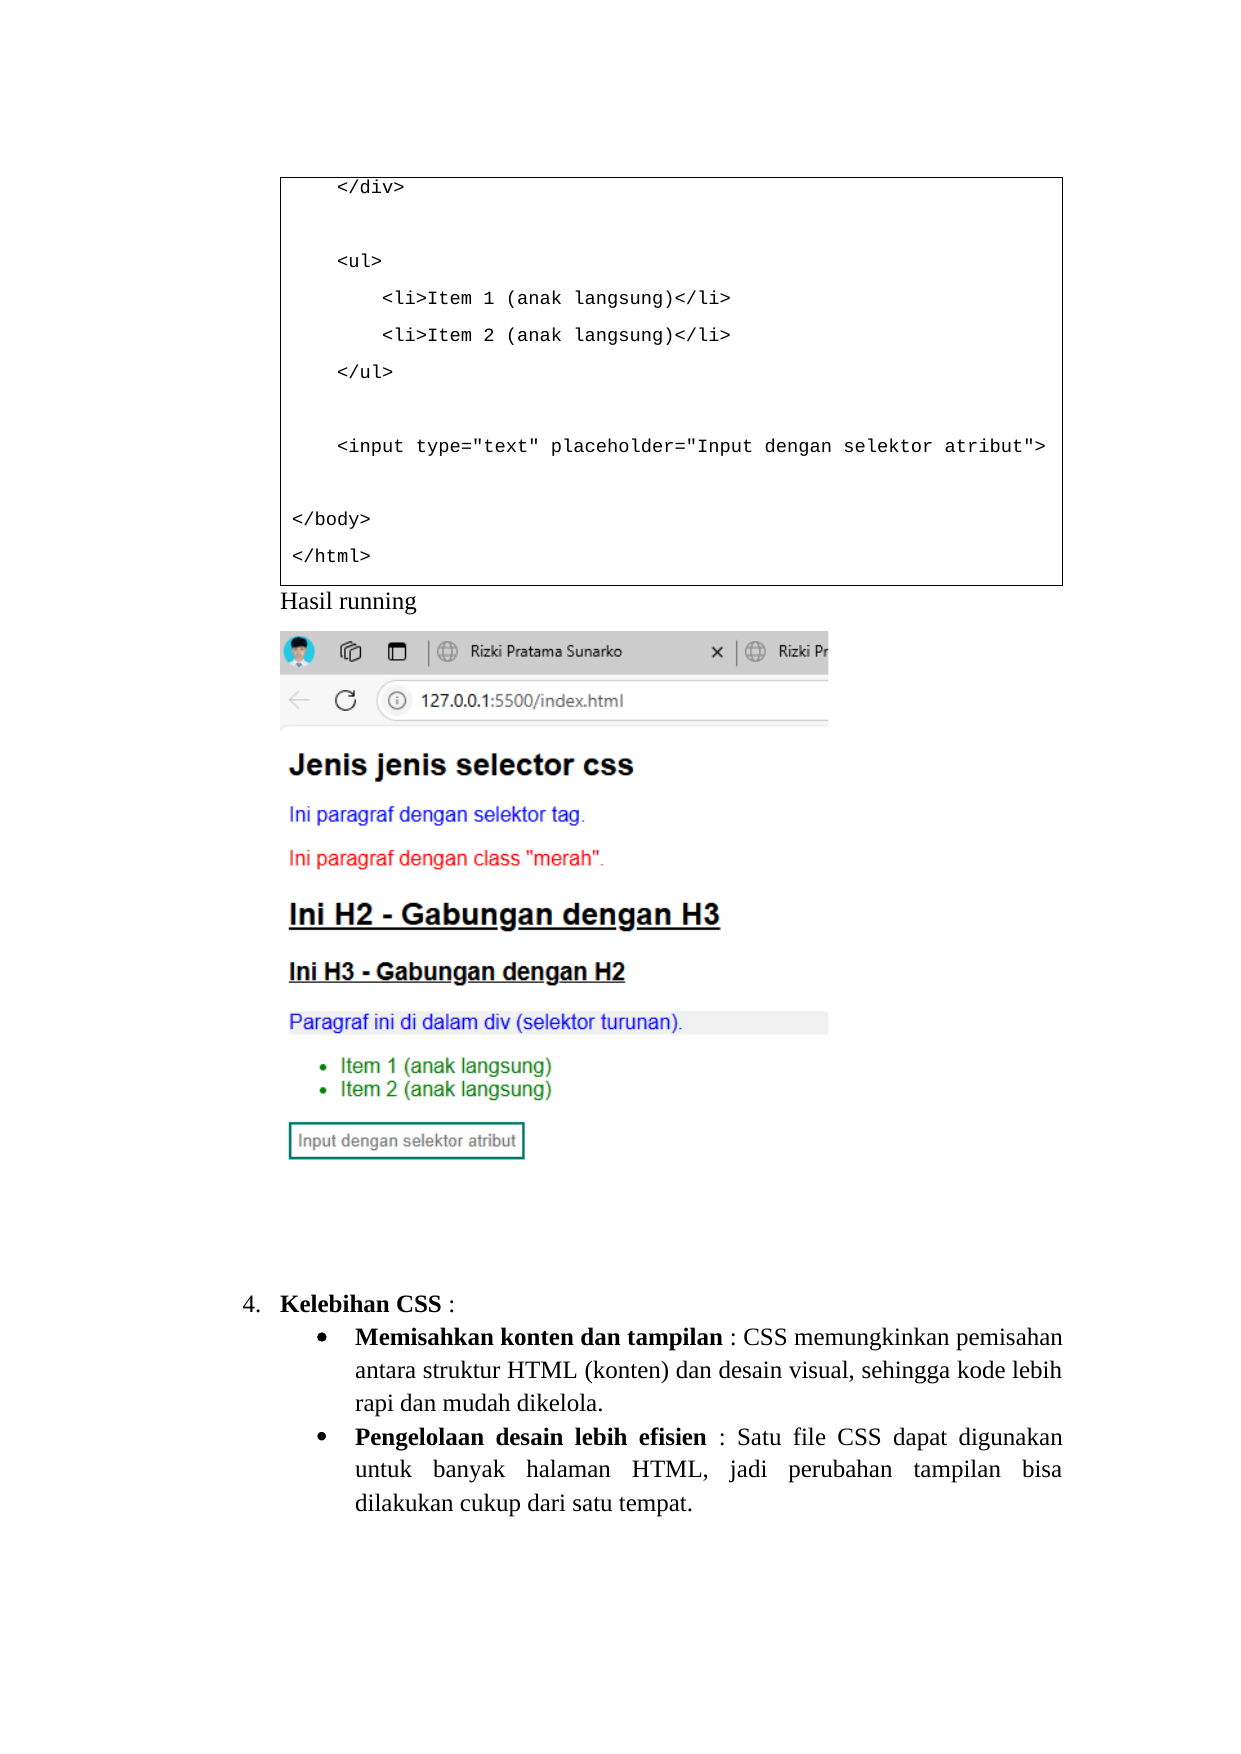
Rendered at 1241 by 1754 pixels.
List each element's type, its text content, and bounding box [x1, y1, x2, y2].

list Kelebihan CSS : [242, 1289, 1063, 1318]
picture [280, 631, 829, 1273]
list Memisahkan konten dan tampilan : CSS memungkinkan pemisahan antara struktur HTML (konten) dan desain visual, sehingga kode lebih rapi dan mudah dikelola. [317, 1322, 1063, 1417]
text Hasil running [280, 586, 1063, 615]
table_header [281, 178, 1062, 585]
list Pengelolaan desain lebih efisien : Satu file CSS dapat digunakan untuk banyak halaman HTML, jadi perubahan tampilan bisa dilakukan cukup dari satu tempat. [317, 1422, 1063, 1516]
